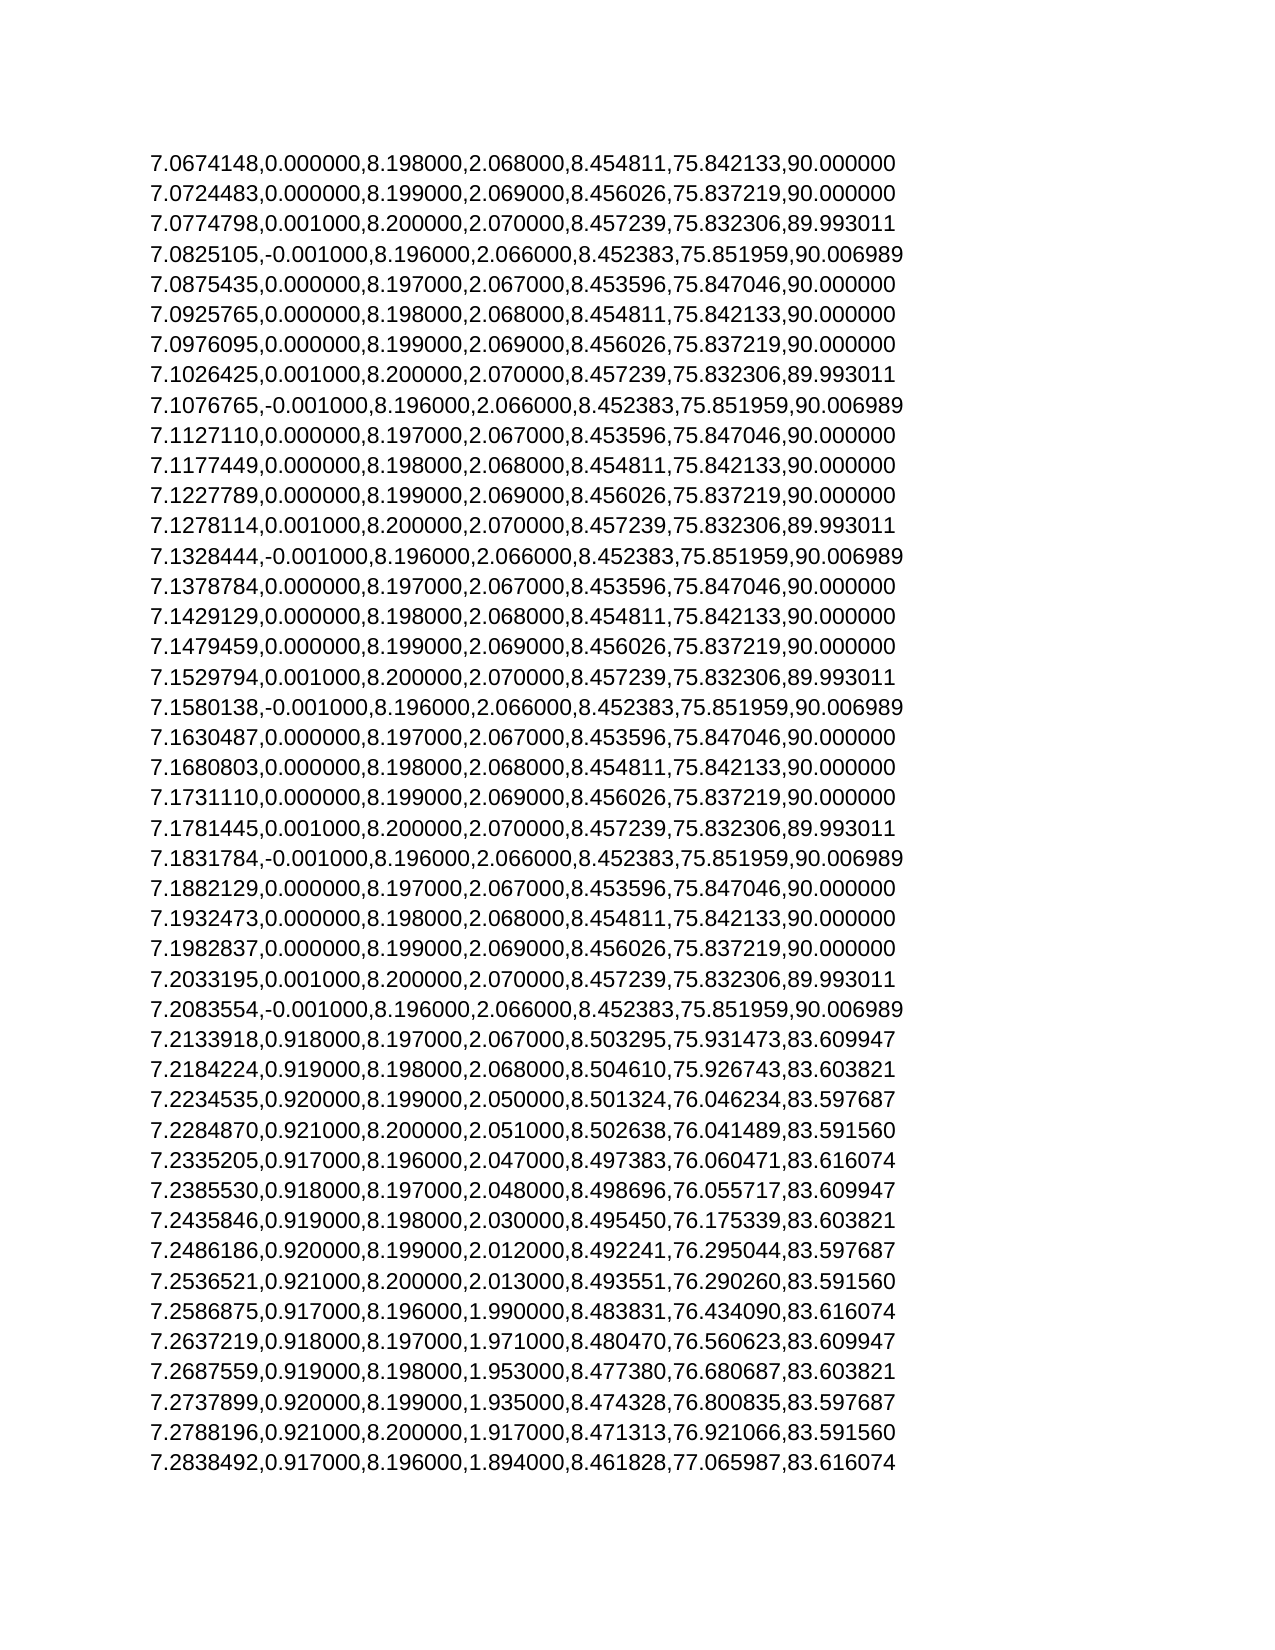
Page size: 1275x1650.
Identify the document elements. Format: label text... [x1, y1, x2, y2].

text 7.0774798,0.001000,8.200000,2.070000,8.457239,75.832306,89.993011 [150, 210, 1125, 237]
text 7.2385530,0.918000,8.197000,2.048000,8.498696,76.055717,83.609947 [150, 1177, 1125, 1203]
text 7.1026425,0.001000,8.200000,2.070000,8.457239,75.832306,89.993011 [150, 361, 1125, 388]
text 7.2687559,0.919000,8.198000,1.953000,8.477380,76.680687,83.603821 [150, 1358, 1125, 1385]
text 7.2234535,0.920000,8.199000,2.050000,8.501324,76.046234,83.597687 [150, 1086, 1125, 1113]
text 7.1127110,0.000000,8.197000,2.067000,8.453596,75.847046,90.000000 [150, 422, 1125, 448]
text 7.0724483,0.000000,8.199000,2.069000,8.456026,75.837219,90.000000 [150, 180, 1125, 207]
text 7.0976095,0.000000,8.199000,2.069000,8.456026,75.837219,90.000000 [150, 331, 1125, 358]
text 7.1982837,0.000000,8.199000,2.069000,8.456026,75.837219,90.000000 [150, 935, 1125, 962]
text 7.1580138,-0.001000,8.196000,2.066000,8.452383,75.851959,90.006989 [150, 694, 1125, 720]
text 7.1076765,-0.001000,8.196000,2.066000,8.452383,75.851959,90.006989 [150, 392, 1125, 418]
text 7.1328444,-0.001000,8.196000,2.066000,8.452383,75.851959,90.006989 [150, 543, 1125, 569]
text 7.0925765,0.000000,8.198000,2.068000,8.454811,75.842133,90.000000 [150, 301, 1125, 327]
text 7.2284870,0.921000,8.200000,2.051000,8.502638,76.041489,83.591560 [150, 1117, 1125, 1143]
text 7.1378784,0.000000,8.197000,2.067000,8.453596,75.847046,90.000000 [150, 573, 1125, 599]
text 7.2335205,0.917000,8.196000,2.047000,8.497383,76.060471,83.616074 [150, 1147, 1125, 1173]
text 7.1731110,0.000000,8.199000,2.069000,8.456026,75.837219,90.000000 [150, 784, 1125, 811]
text 7.1479459,0.000000,8.199000,2.069000,8.456026,75.837219,90.000000 [150, 633, 1125, 660]
text 7.2586875,0.917000,8.196000,1.990000,8.483831,76.434090,83.616074 [150, 1298, 1125, 1324]
text 7.1529794,0.001000,8.200000,2.070000,8.457239,75.832306,89.993011 [150, 663, 1125, 690]
text 7.1177449,0.000000,8.198000,2.068000,8.454811,75.842133,90.000000 [150, 452, 1125, 478]
text 7.2838492,0.917000,8.196000,1.894000,8.461828,77.065987,83.616074 [150, 1449, 1125, 1475]
text 7.1227789,0.000000,8.199000,2.069000,8.456026,75.837219,90.000000 [150, 482, 1125, 509]
text 7.0674148,0.000000,8.198000,2.068000,8.454811,75.842133,90.000000 [150, 150, 1125, 176]
text 7.1429129,0.000000,8.198000,2.068000,8.454811,75.842133,90.000000 [150, 603, 1125, 629]
text 7.2184224,0.919000,8.198000,2.068000,8.504610,75.926743,83.603821 [150, 1056, 1125, 1083]
text 7.2083554,-0.001000,8.196000,2.066000,8.452383,75.851959,90.006989 [150, 996, 1125, 1022]
text 7.1932473,0.000000,8.198000,2.068000,8.454811,75.842133,90.000000 [150, 905, 1125, 932]
text 7.2788196,0.921000,8.200000,1.917000,8.471313,76.921066,83.591560 [150, 1419, 1125, 1445]
text 7.2536521,0.921000,8.200000,2.013000,8.493551,76.290260,83.591560 [150, 1268, 1125, 1294]
text 7.1882129,0.000000,8.197000,2.067000,8.453596,75.847046,90.000000 [150, 875, 1125, 901]
text 7.0825105,-0.001000,8.196000,2.066000,8.452383,75.851959,90.006989 [150, 241, 1125, 267]
text 7.1680803,0.000000,8.198000,2.068000,8.454811,75.842133,90.000000 [150, 754, 1125, 781]
text 7.1831784,-0.001000,8.196000,2.066000,8.452383,75.851959,90.006989 [150, 845, 1125, 871]
text 7.2033195,0.001000,8.200000,2.070000,8.457239,75.832306,89.993011 [150, 966, 1125, 992]
text 7.2737899,0.920000,8.199000,1.935000,8.474328,76.800835,83.597687 [150, 1388, 1125, 1415]
text 7.2486186,0.920000,8.199000,2.012000,8.492241,76.295044,83.597687 [150, 1237, 1125, 1264]
text 7.2637219,0.918000,8.197000,1.971000,8.480470,76.560623,83.609947 [150, 1328, 1125, 1354]
text 7.1781445,0.001000,8.200000,2.070000,8.457239,75.832306,89.993011 [150, 814, 1125, 841]
text 7.2133918,0.918000,8.197000,2.067000,8.503295,75.931473,83.609947 [150, 1026, 1125, 1052]
text 7.0875435,0.000000,8.197000,2.067000,8.453596,75.847046,90.000000 [150, 271, 1125, 297]
text 7.1278114,0.001000,8.200000,2.070000,8.457239,75.832306,89.993011 [150, 512, 1125, 539]
text 7.1630487,0.000000,8.197000,2.067000,8.453596,75.847046,90.000000 [150, 724, 1125, 750]
text 7.2435846,0.919000,8.198000,2.030000,8.495450,76.175339,83.603821 [150, 1207, 1125, 1234]
